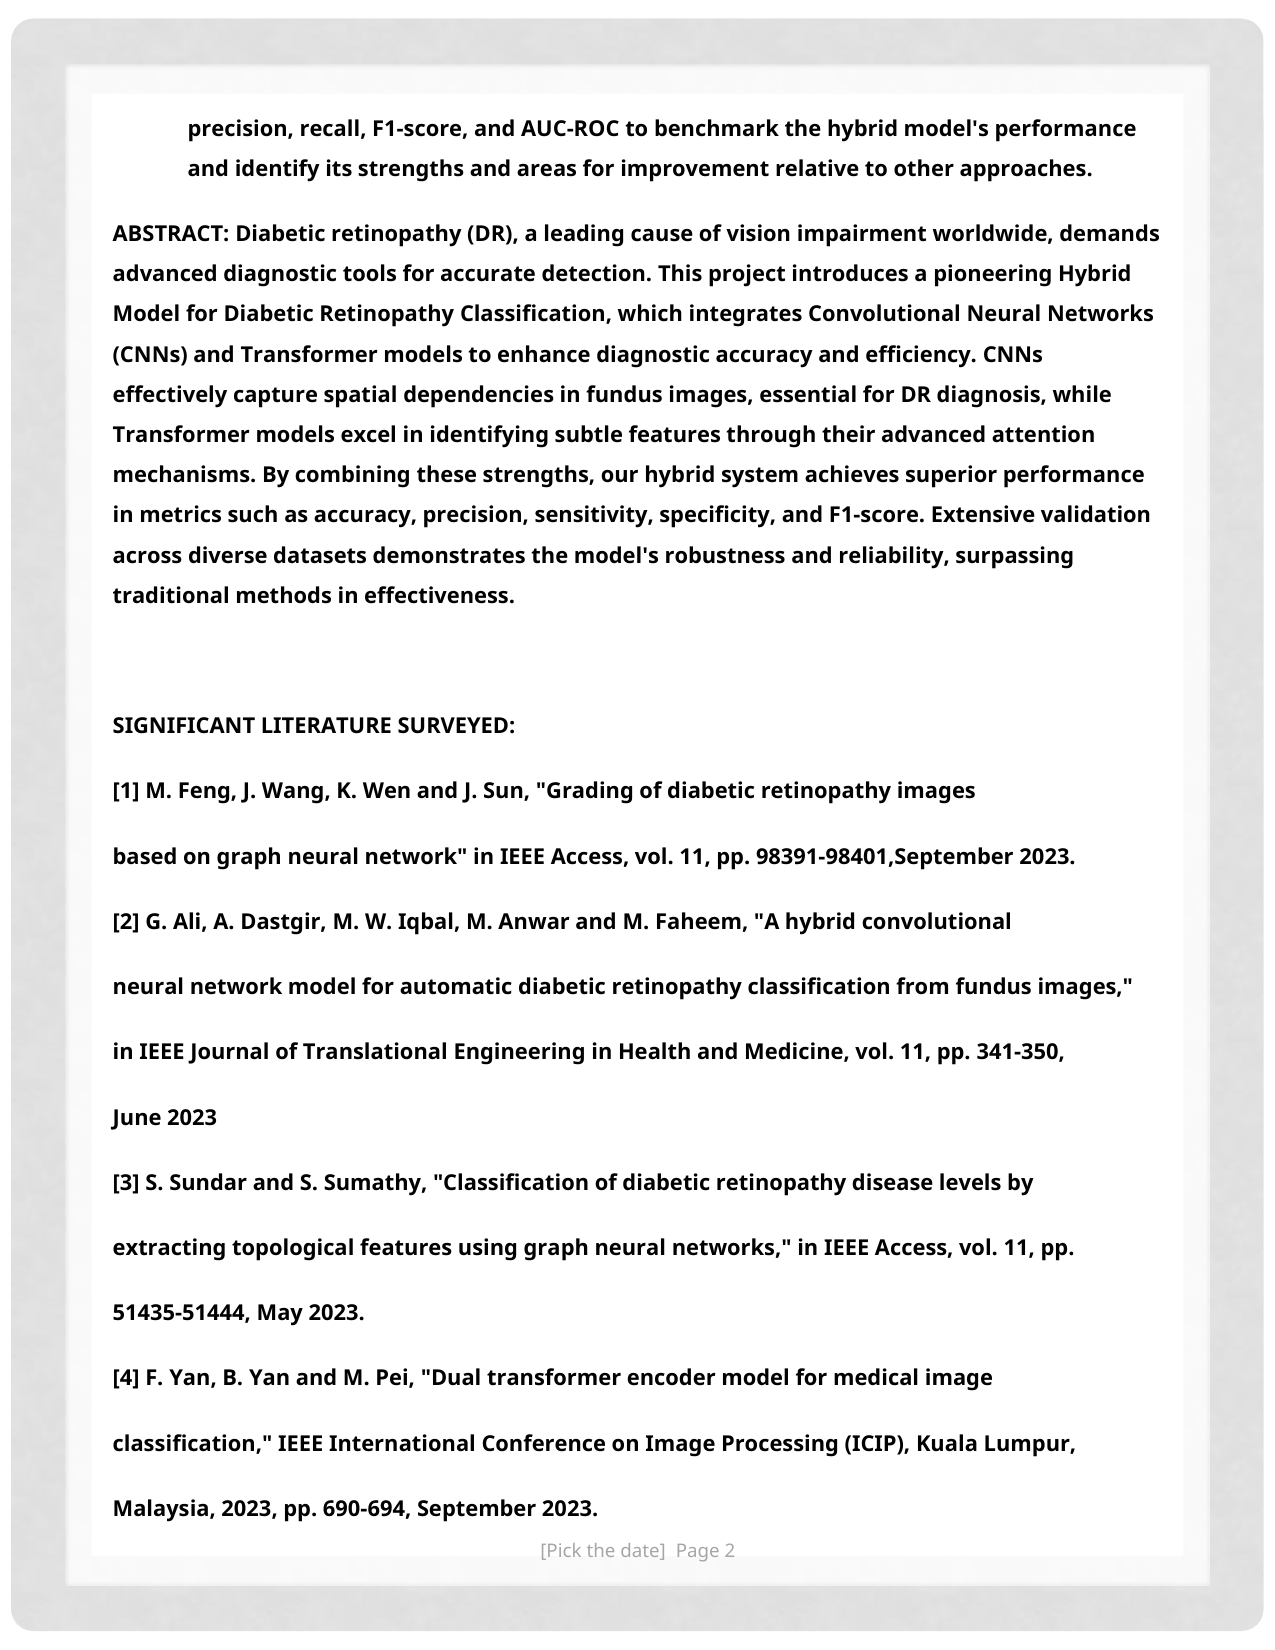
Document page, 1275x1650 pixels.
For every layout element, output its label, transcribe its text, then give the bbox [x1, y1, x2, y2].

text 51435-51444, May 2023. [112, 1297, 1162, 1327]
text classification," IEEE International Conference on Image Processing (ICIP), Kuala Lumpur, [112, 1427, 1162, 1457]
text ABSTRACT: Diabetic retinopathy (DR), a leading cause of vision impairment worldwide, demands advanced diagnostic tools for accurate detection. This project introduces a pioneering Hybrid Model for Diabetic Retinopathy Classification, which integrates Convolutional Neural Networks (CNNs) and Transformer models to enhance diagnostic accuracy and efficiency. CNNs effectively capture spatial dependencies in fundus images, essential for DR diagnosis, while Transformer models excel in identifying subtle features through their advanced attention mechanisms. By combining these strengths, our hybrid system achieves superior performance in metrics such as accuracy, precision, sensitivity, specificity, and F1-score. Extensive validation across diverse datasets demonstrates the model's robustness and reliability, surpassing traditional methods in effectiveness. [112, 218, 1162, 609]
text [187, 112, 1162, 182]
text June 2023 [112, 1101, 1162, 1131]
text [4] F. Yan, B. Yan and M. Pei, "Dual transformer encoder model for medical image [112, 1362, 1162, 1392]
text [3] S. Sundar and S. Sumathy, "Classification of diabetic retinopathy disease levels by [112, 1167, 1162, 1196]
text SIGNIFICANT LITERATURE SURVEYED: [112, 710, 1162, 740]
text based on graph neural network" in IEEE Access, vol. 11, pp. 98391-98401,September 2023. [112, 841, 1162, 870]
text in IEEE Journal of Translational Engineering in Health and Medicine, vol. 11, pp. 341-350, [112, 1036, 1162, 1066]
text [2] G. Ali, A. Dastgir, M. W. Iqbal, M. Anwar and M. Faheem, "A hybrid convolutional [112, 906, 1162, 936]
text extracting topological features using graph neural networks," in IEEE Access, vol. 11, pp. [112, 1232, 1162, 1262]
text Malaysia, 2023, pp. 690-694, September 2023. [112, 1493, 1162, 1522]
text [1] M. Feng, J. Wang, K. Wen and J. Sun, "Grading of diabetic retinopathy images [112, 775, 1162, 805]
text neural network model for automatic diabetic retinopathy classification from fundus images," [112, 971, 1162, 1001]
